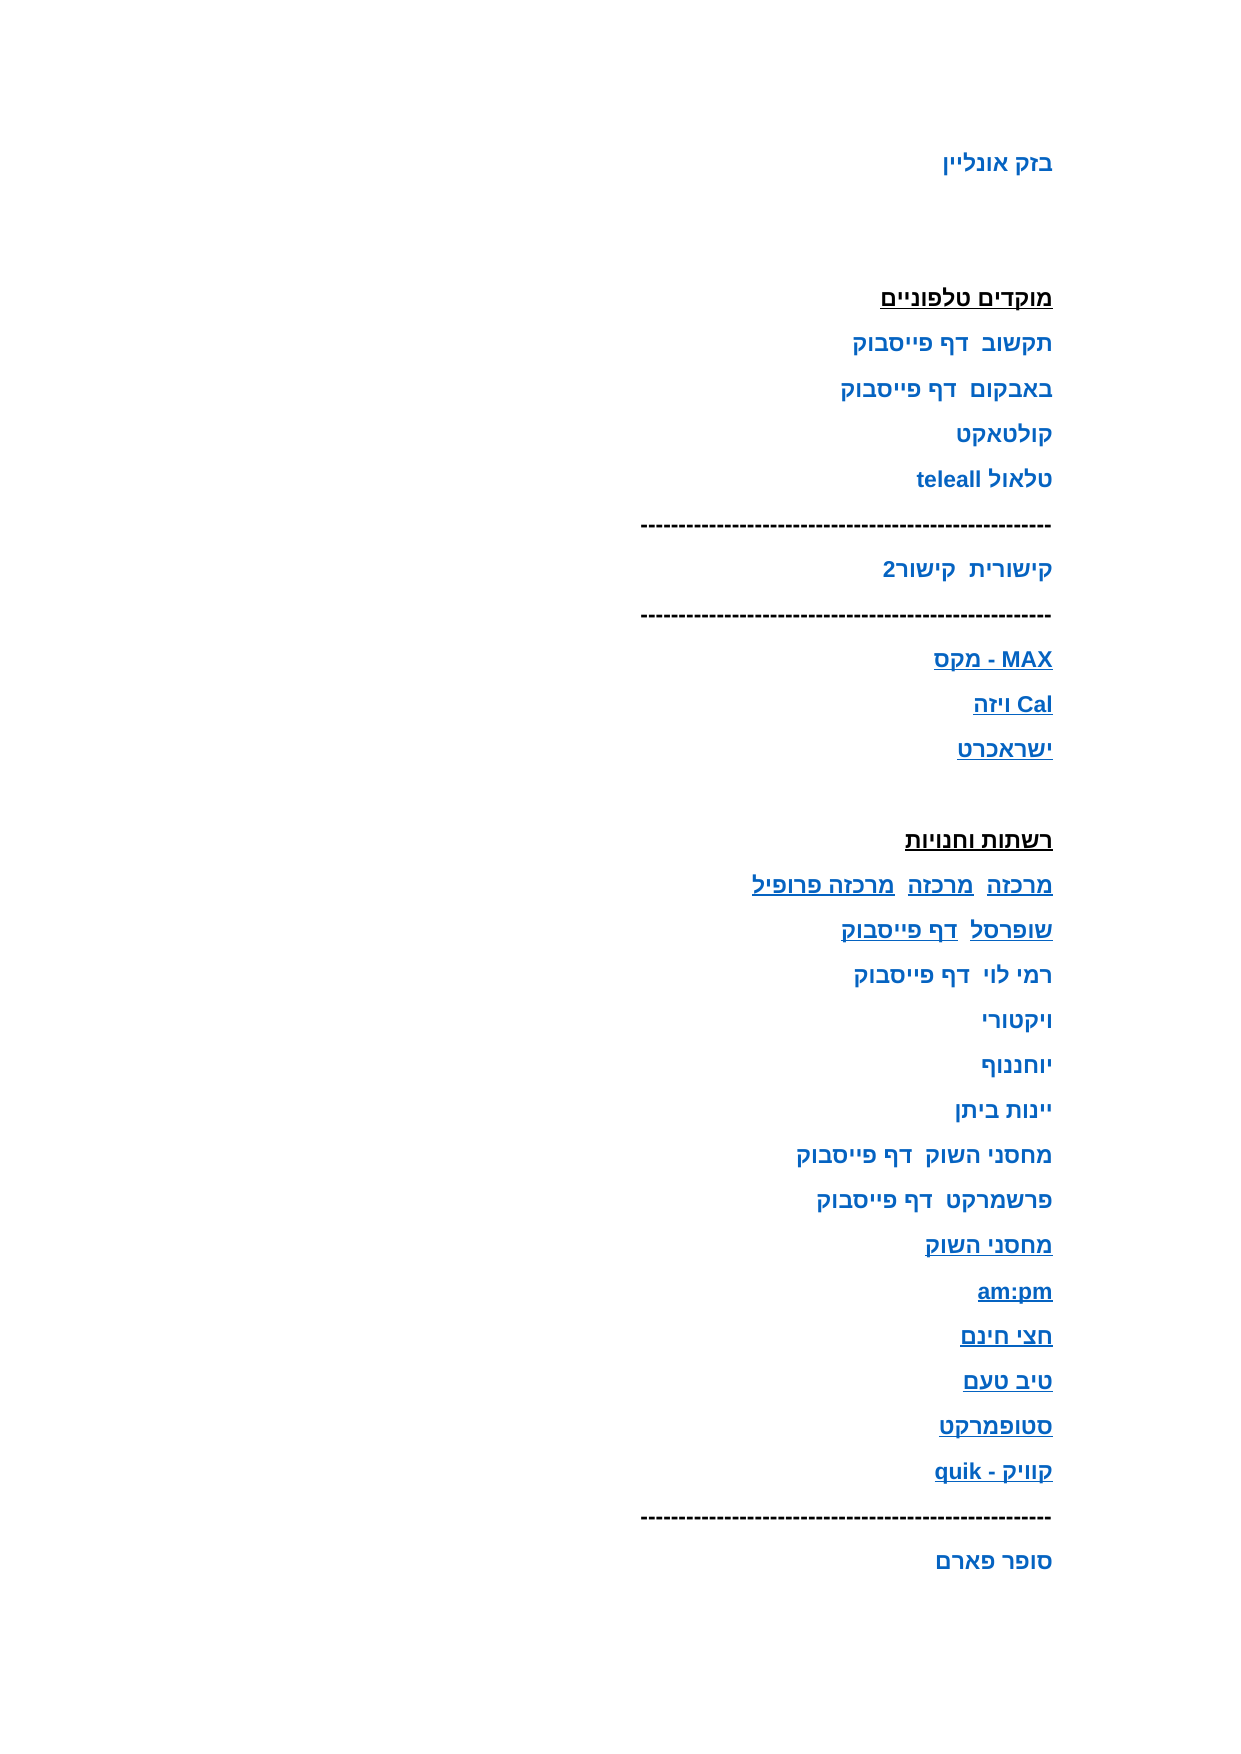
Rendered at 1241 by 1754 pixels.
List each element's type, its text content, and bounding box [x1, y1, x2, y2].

text מרכזה מרכזה מרכזה פרופיל [187, 872, 1053, 898]
text ------------------------------------------------------ [187, 511, 1053, 537]
text חצי חינם [187, 1323, 1053, 1349]
text יינות ביתן [187, 1097, 1053, 1123]
text פרשמרקט דף פייסבוק [187, 1187, 1053, 1214]
text am:pm [187, 1278, 1053, 1304]
text יוחננוף [187, 1052, 1053, 1078]
text מחסני השוק דף פייסבוק [187, 1142, 1053, 1169]
text טלאול teleall [187, 466, 1053, 492]
text בזק אונליין [187, 150, 1053, 176]
text ויקטורי [187, 1007, 1053, 1033]
text ------------------------------------------------------ [187, 601, 1053, 627]
text סופר פארם [187, 1548, 1053, 1574]
text סטופמרקט [187, 1413, 1053, 1439]
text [187, 1503, 1053, 1529]
text רמי לוי דף פייסבוק [187, 962, 1053, 988]
text טיב טעם [187, 1368, 1053, 1394]
text ישראכרט [187, 736, 1053, 763]
text רשתות וחנויות [187, 827, 1053, 853]
text שופרסל דף פייסבוק [187, 917, 1053, 943]
text קוויק - quik [187, 1458, 1053, 1484]
text תקשוב דף פייסבוק [187, 330, 1053, 357]
text מחסני השוק [187, 1232, 1053, 1259]
text באבקום דף פייסבוק [187, 376, 1053, 402]
text קולטאקט [187, 421, 1053, 447]
text MAX - מקס [187, 646, 1053, 672]
text מוקדים טלפוניים [187, 285, 1053, 312]
text קישורית קישור2 [187, 556, 1053, 582]
text Cal ויזה [187, 691, 1053, 718]
